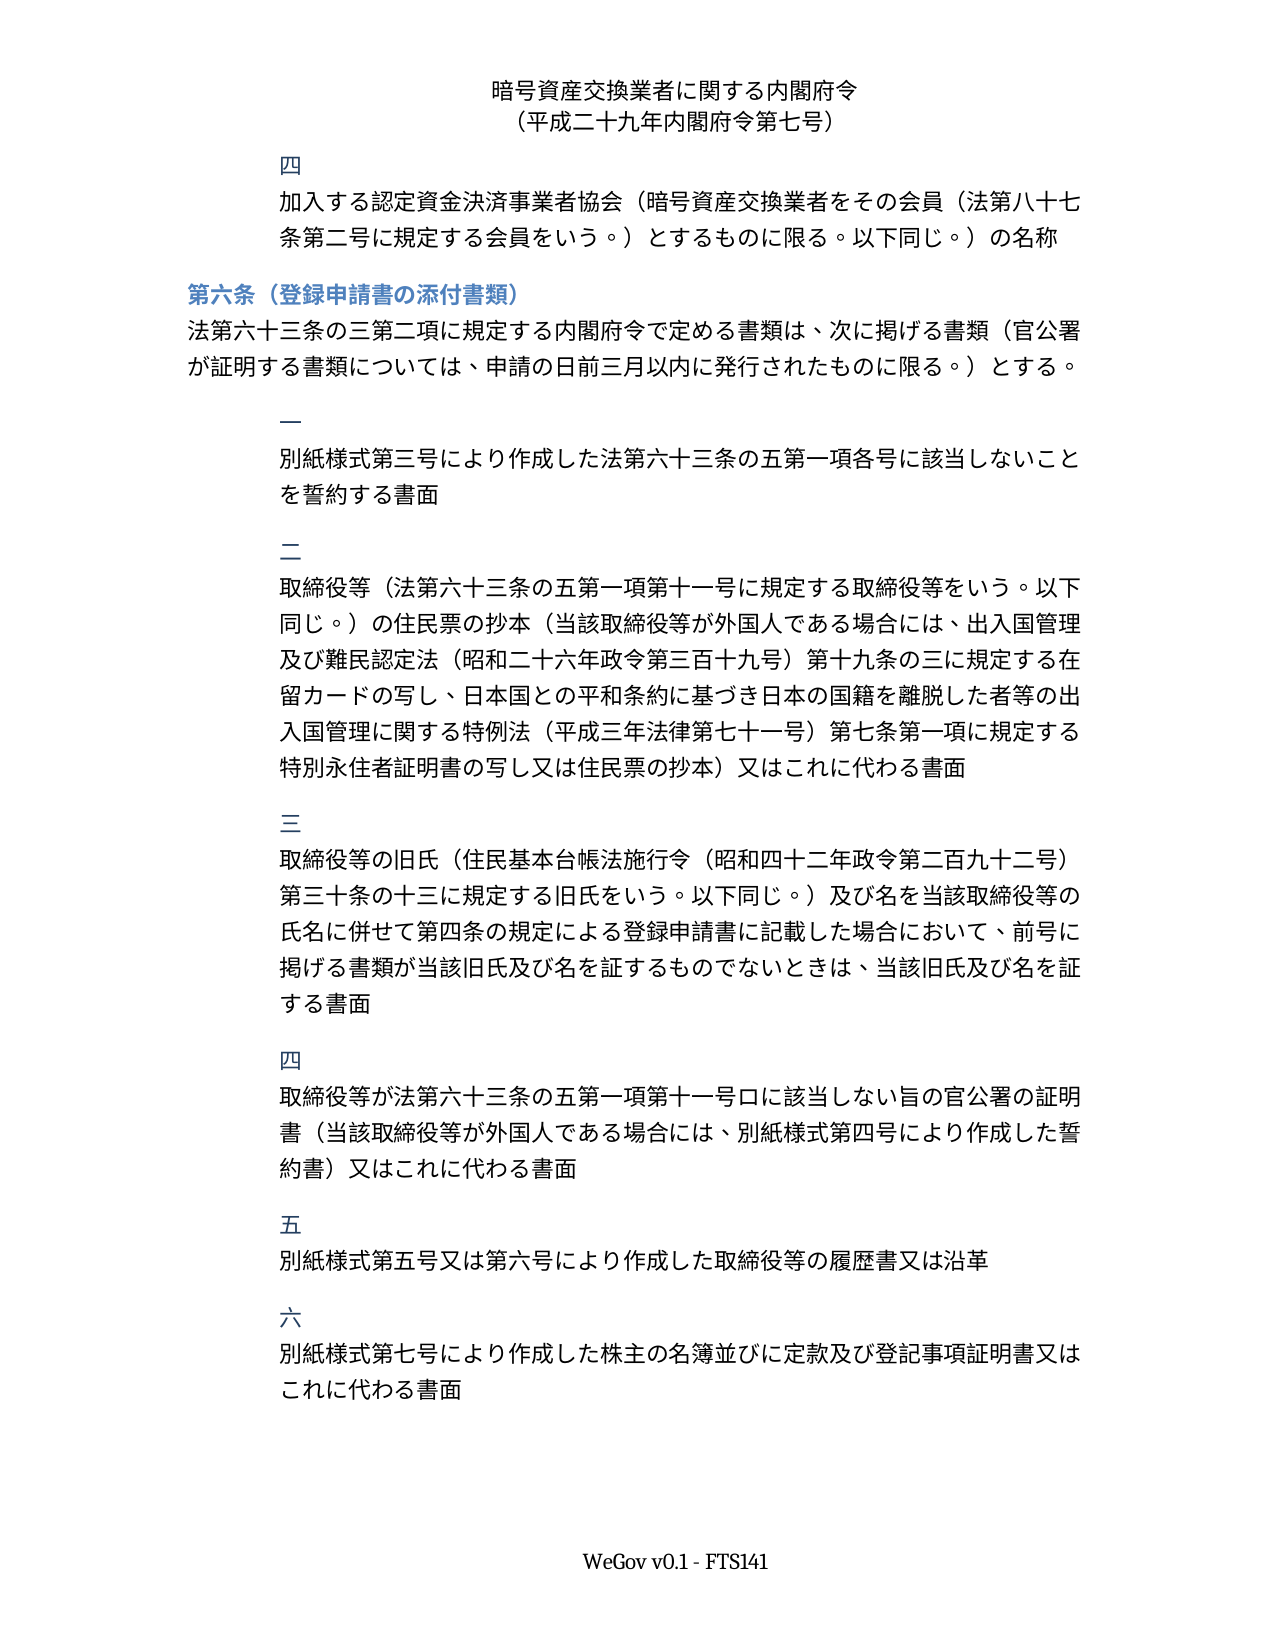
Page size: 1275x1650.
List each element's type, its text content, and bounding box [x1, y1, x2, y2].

text 別紙様式第五号又は第六号により作成した取締役等の履歴書又は沿革 [279, 1245, 1087, 1277]
text 取締役等（法第六十三条の五第一項第十一号に規定する取締役等をいう。以下同じ。）の住民票の抄本（当該取締役等が外国人である場合には、出入国管理及び難民認定法（昭和二十六年政令第三百十九号）第十九条の三に規定する在留カードの写し、日本国との平和条約に基づき日本の国籍を離脱した者等の出入国管理に関する特例法（平成三年法律第七十一号）第七条第一項に規定する特別永住者証明書の写し又は住民票の抄本）又はこれに代わる書面 [279, 572, 1087, 783]
subtitle 四 [279, 1045, 1087, 1076]
subtitle 四 [279, 150, 1087, 181]
text 別紙様式第七号により作成した株主の名簿並びに定款及び登記事項証明書又はこれに代わる書面 [279, 1338, 1087, 1405]
subtitle 六 [279, 1302, 1087, 1333]
subtitle 五 [279, 1209, 1087, 1241]
subtitle 三 [279, 808, 1087, 839]
text 取締役等の旧氏（住民基本台帳法施行令（昭和四十二年政令第二百九十二号）第三十条の十三に規定する旧氏をいう。以下同じ。）及び名を当該取締役等の氏名に併せて第四条の規定による登録申請書に記載した場合において、前号に掲げる書類が当該旧氏及び名を証するものでないときは、当該旧氏及び名を証する書面 [279, 844, 1087, 1019]
text 別紙様式第三号により作成した法第六十三条の五第一項各号に該当しないことを誓約する書面 [279, 443, 1087, 510]
text 加入する認定資金決済事業者協会（暗号資産交換業者をその会員（法第八十七条第二号に規定する会員をいう。）とするものに限る。以下同じ。）の名称 [279, 186, 1087, 253]
text 取締役等が法第六十三条の五第一項第十一号ロに該当しない旨の官公署の証明書（当該取締役等が外国人である場合には、別紙様式第四号により作成した誓約書）又はこれに代わる書面 [279, 1081, 1087, 1184]
text 法第六十三条の三第二項に規定する内閣府令で定める書類は、次に掲げる書類（官公署が証明する書類については、申請の日前三月以内に発行されたものに限る。）とする。 [187, 314, 1087, 382]
subtitle 二 [279, 536, 1087, 567]
subtitle 第六条（登録申請書の添付書類） [187, 279, 1087, 310]
subtitle 一 [279, 407, 1087, 438]
